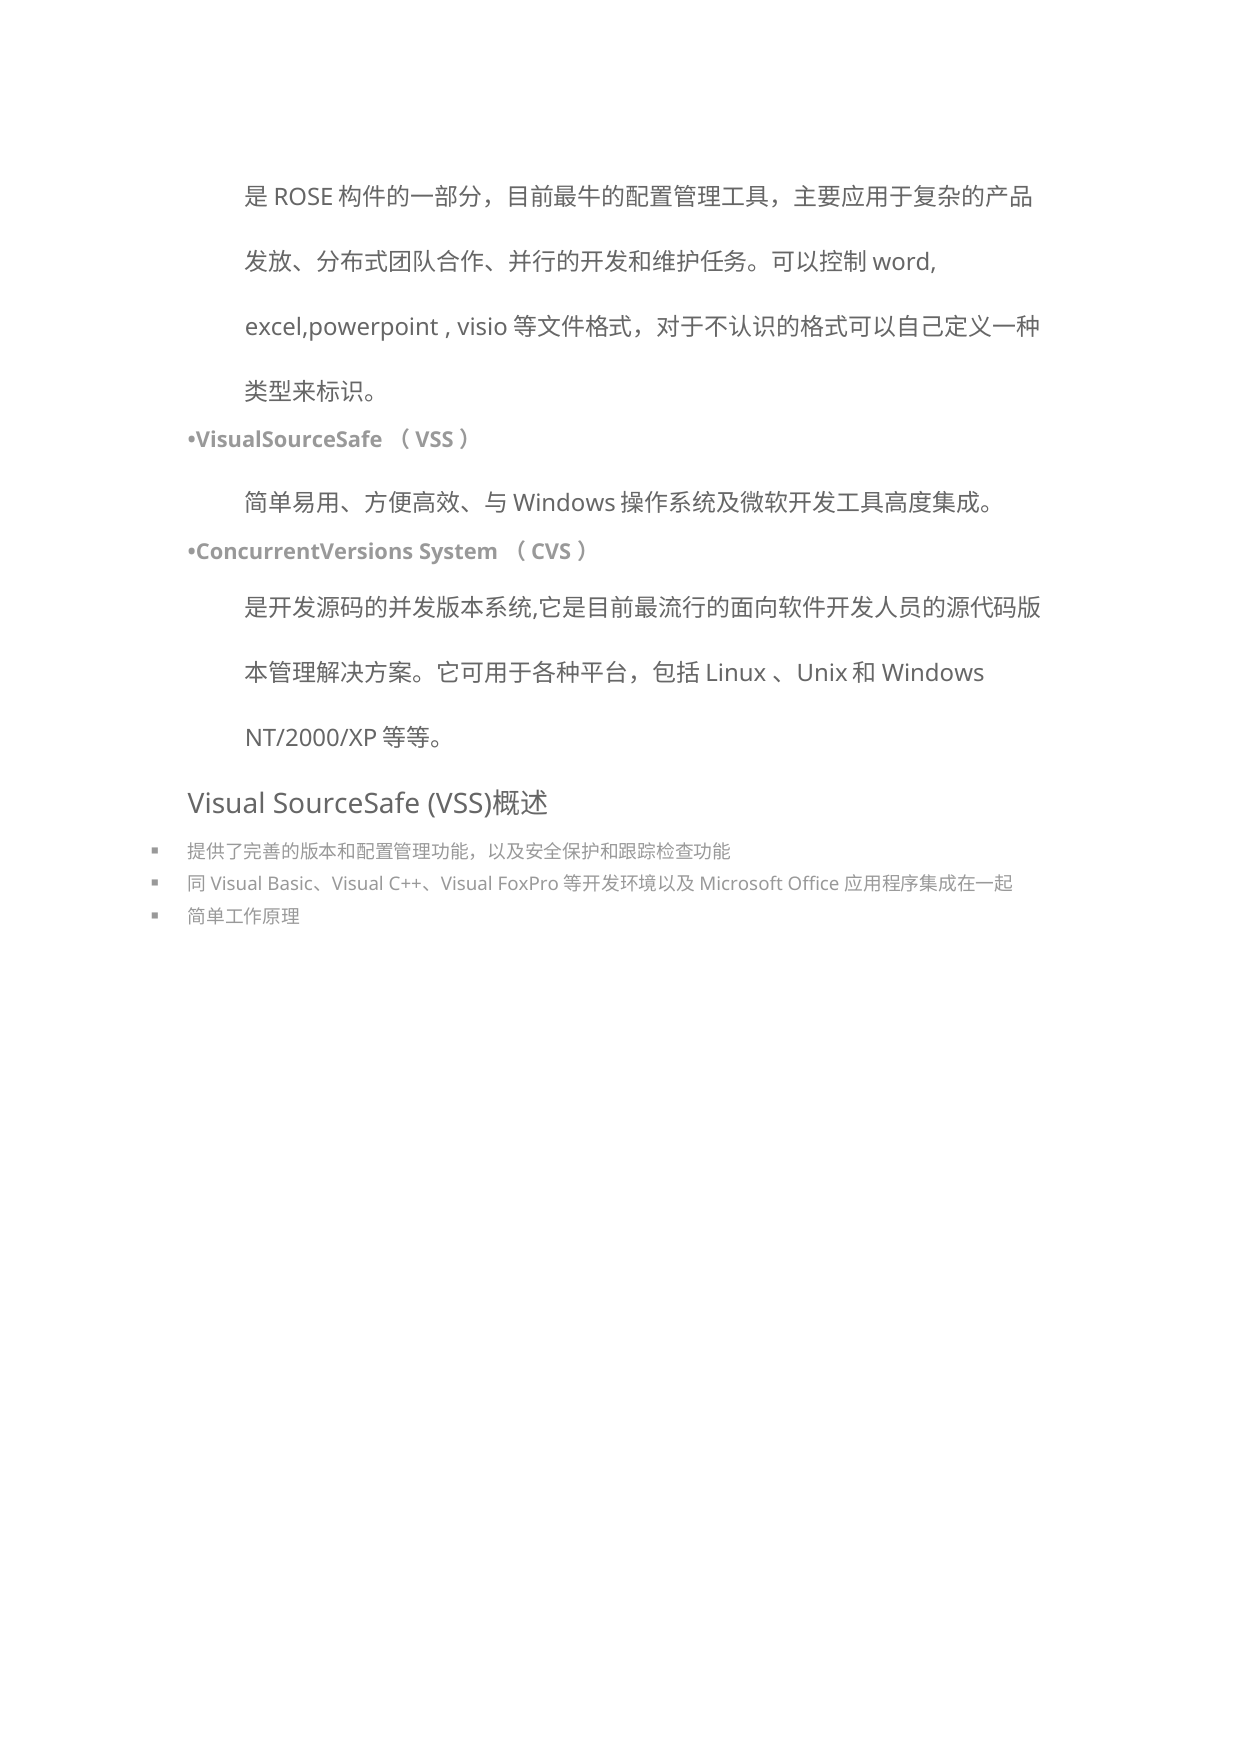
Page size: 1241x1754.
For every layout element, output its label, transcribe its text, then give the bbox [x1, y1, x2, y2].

text •ConcurrentVersions System （ CVS ） [187, 533, 1053, 566]
list 简单工作原理 [150, 899, 1053, 931]
text •VisualSourceSafe （ VSS ） [187, 422, 1053, 454]
text 是开发源码的并发版本系统,它是目前最流行的面向软件开发人员的源代码版本管理解决方案。它可用于各种平台，包括 Linux 、Unix和 Windows NT/2000/XP等等。 [244, 574, 1053, 769]
text Visual SourceSafe (VSS)概述 [187, 769, 1053, 834]
text 是ROSE构件的一部分，目前最牛的配置管理工具，主要应用于复杂的产品发放、分布式团队合作、并行的开发和维护任务。可以控制word, excel,powerpoint , visio等文件格式，对于不认识的格式可以自己定义一种类型来标识。 [244, 162, 1053, 422]
text 简单易用、方便高效、与Windows操作系统及微软开发工具高度集成。 [244, 468, 1053, 533]
list 提供了完善的版本和配置管理功能，以及安全保护和跟踪检查功能 [150, 834, 1053, 866]
list 同 Visual Basic、Visual C++、Visual FoxPro 等开发环境以及 Microsoft Office 应用程序集成在一起 [150, 866, 1053, 899]
